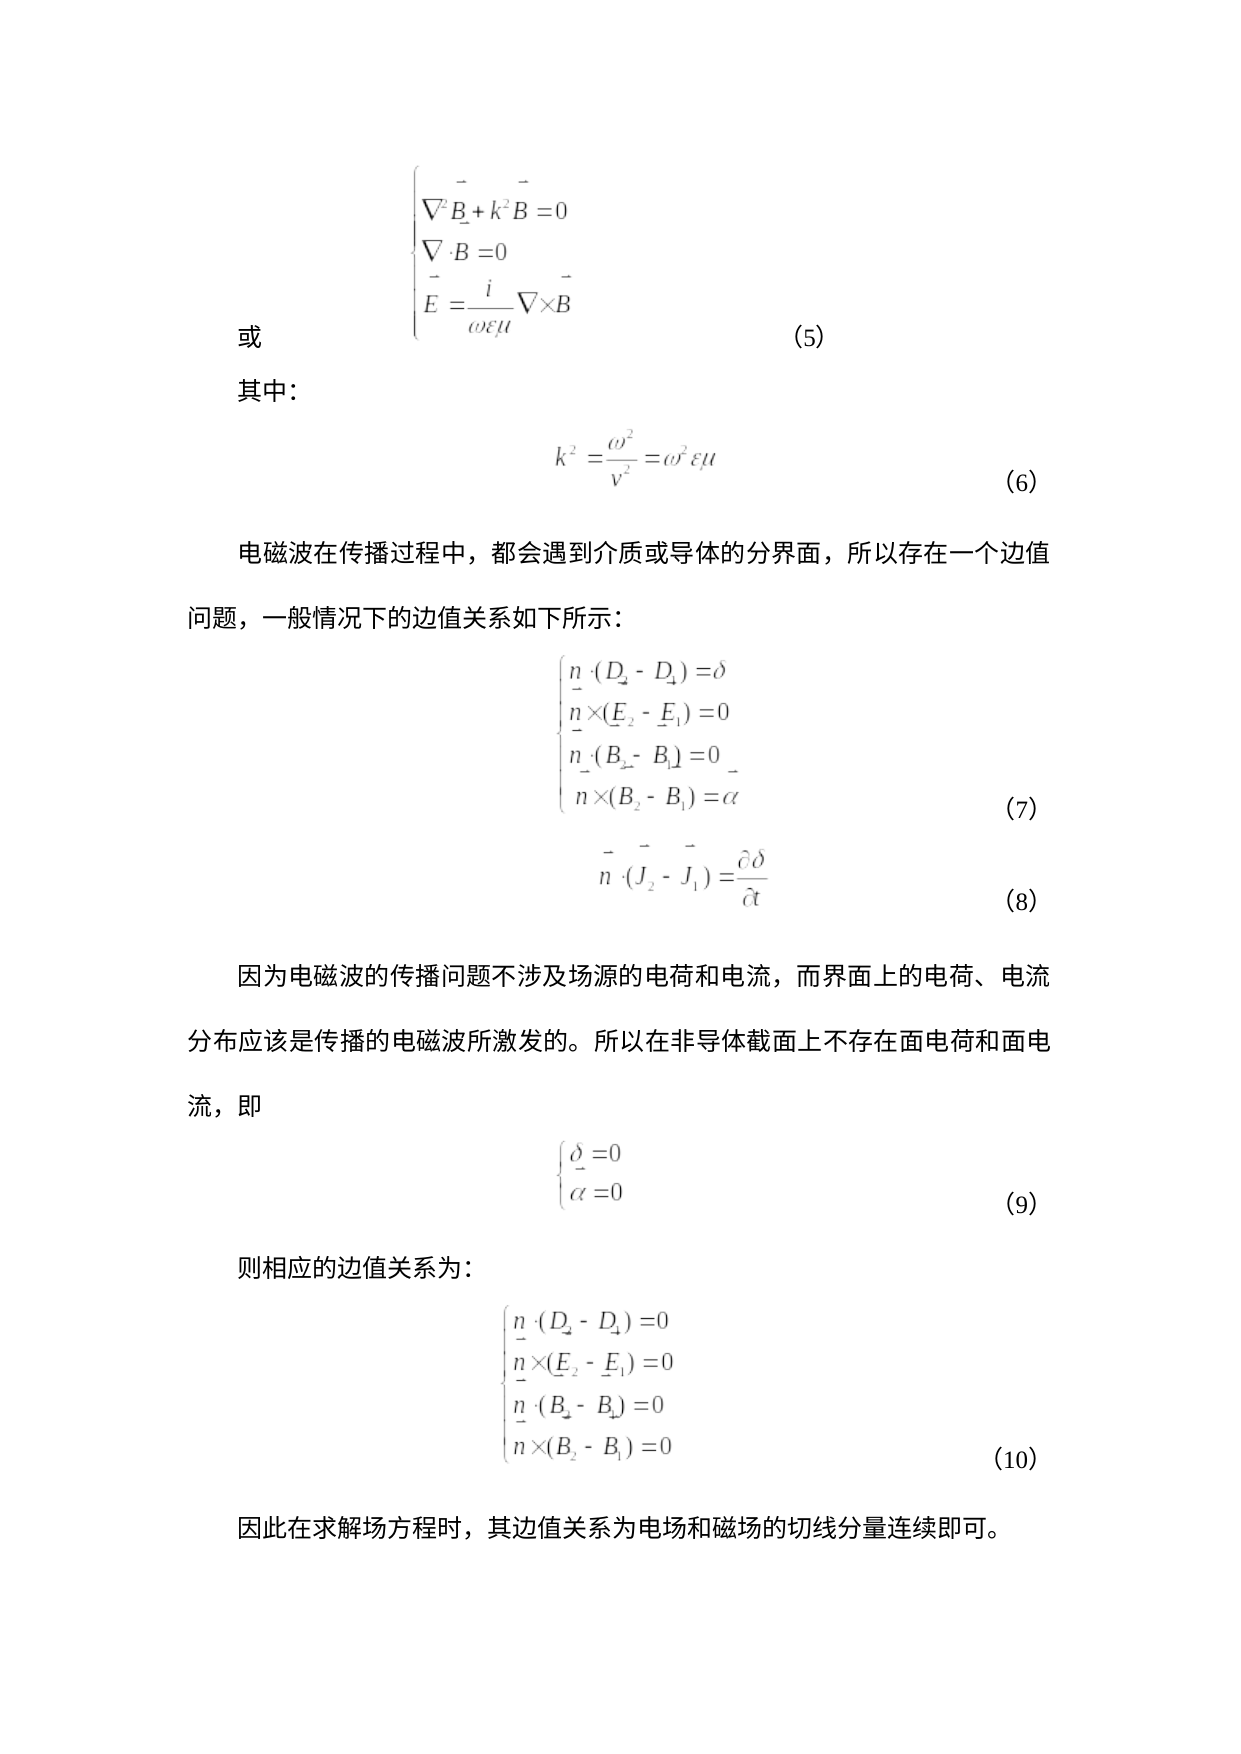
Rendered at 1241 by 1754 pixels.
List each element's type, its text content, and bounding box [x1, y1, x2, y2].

text 其中： [187, 357, 1053, 422]
text （9） [187, 1137, 1053, 1234]
text （6） [187, 422, 1053, 519]
text 因此在求解场方程时，其边值关系为电场和磁场的切线分量连续即可。 [187, 1494, 1053, 1559]
text （10） [187, 1299, 1053, 1494]
text 电磁波在传播过程中，都会遇到介质或导体的分界面，所以存在一个边值问题，一般情况下的边值关系如下所示： [187, 519, 1053, 649]
text 因为电磁波的传播问题不涉及场源的电荷和电流，而界面上的电荷、电流分布应该是传播的电磁波所激发的。所以在非导体截面上不存在面电荷和面电流，即 [187, 942, 1053, 1137]
text （7） [187, 649, 1053, 844]
text （8） [187, 844, 1053, 942]
text 或 （5） [187, 162, 1040, 357]
text 则相应的边值关系为： [187, 1234, 1053, 1299]
